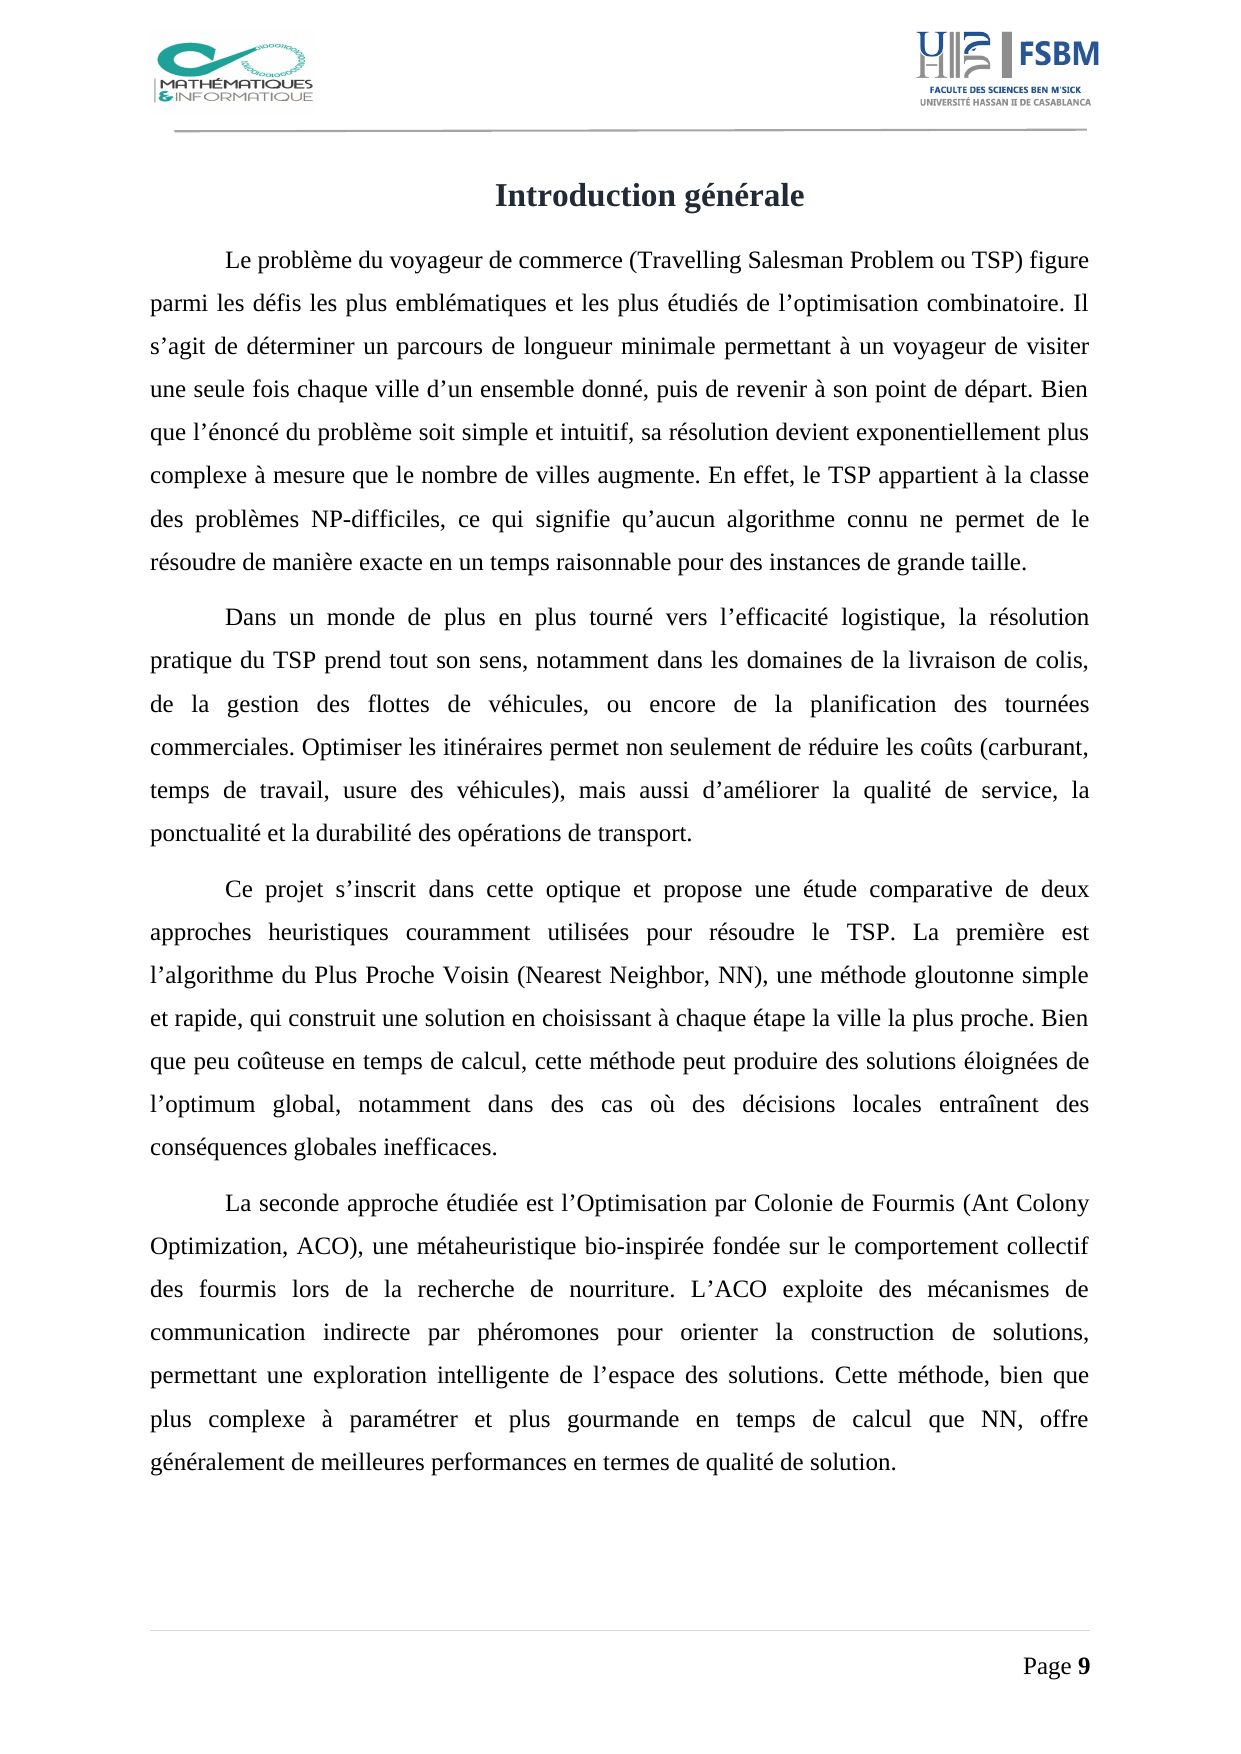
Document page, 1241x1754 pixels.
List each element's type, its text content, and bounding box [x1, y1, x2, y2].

text Ce projet s’inscrit dans cette optique et propose une étude comparative de deux approches heuristiques couramment utilisées pour résoudre le TSP. La première est l’algorithme du Plus Proche Voisin (Nearest Neighbor, NN), une méthode gloutonne simple et rapide, qui construit une solution en choisissant à chaque étape la ville la plus proche. Bien que peu coûteuse en temps de calcul, cette méthode peut produire des solutions éloignées de l’optimum global, notamment dans des cas où des décisions locales entraînent des conséquences globales inefficaces. [150, 874, 1090, 1161]
picture [904, 26, 1107, 111]
text Le problème du voyageur de commerce (Travelling Salesman Problem ou TSP) figure parmi les défis les plus emblématiques et les plus étudiés de l’optimisation combinatoire. Il s’agit de déterminer un parcours de longueur minimale permettant à un voyageur de visiter une seule fois chaque ville d’un ensemble donné, puis de revenir à son point de départ. Bien que l’énoncé du problème soit simple et intuitif, sa résolution devient exponentiellement plus complexe à mesure que le nombre de villes augmente. En effet, le TSP appartient à la classe des problèmes NP-difficiles, ce qui signifie qu’aucun algorithme connu ne permet de le résoudre de manière exacte en un temps raisonnable pour des instances de grande taille. [150, 245, 1090, 576]
subtitle Introduction générale [150, 175, 1090, 213]
text Dans un monde de plus en plus tourné vers l’efficacité logistique, la résolution pratique du TSP prend tout son sens, notamment dans les domaines de la livraison de colis, de la gestion des flottes de véhicules, ou encore de la planification des tournées commerciales. Optimiser les itinéraires permet non seulement de réduire les coûts (carburant, temps de travail, usure des véhicules), mais aussi d’améliorer la qualité de service, la ponctualité et la durabilité des opérations de transport. [150, 602, 1090, 847]
text La seconde approche étudiée est l’Optimisation par Colonie de Fourmis (Ant Colony Optimization, ACO), une métaheuristique bio-inspirée fondée sur le comportement collectif des fourmis lors de la recherche de nourriture. L’ACO exploite des mécanismes de communication indirecte par phéromones pour orienter la construction de solutions, permettant une exploration intelligente de l’espace des solutions. Cette méthode, bien que plus complexe à paramétrer et plus gourmande en temps de calcul que NN, offre généralement de meilleures performances en termes de qualité de solution. [150, 1188, 1090, 1476]
